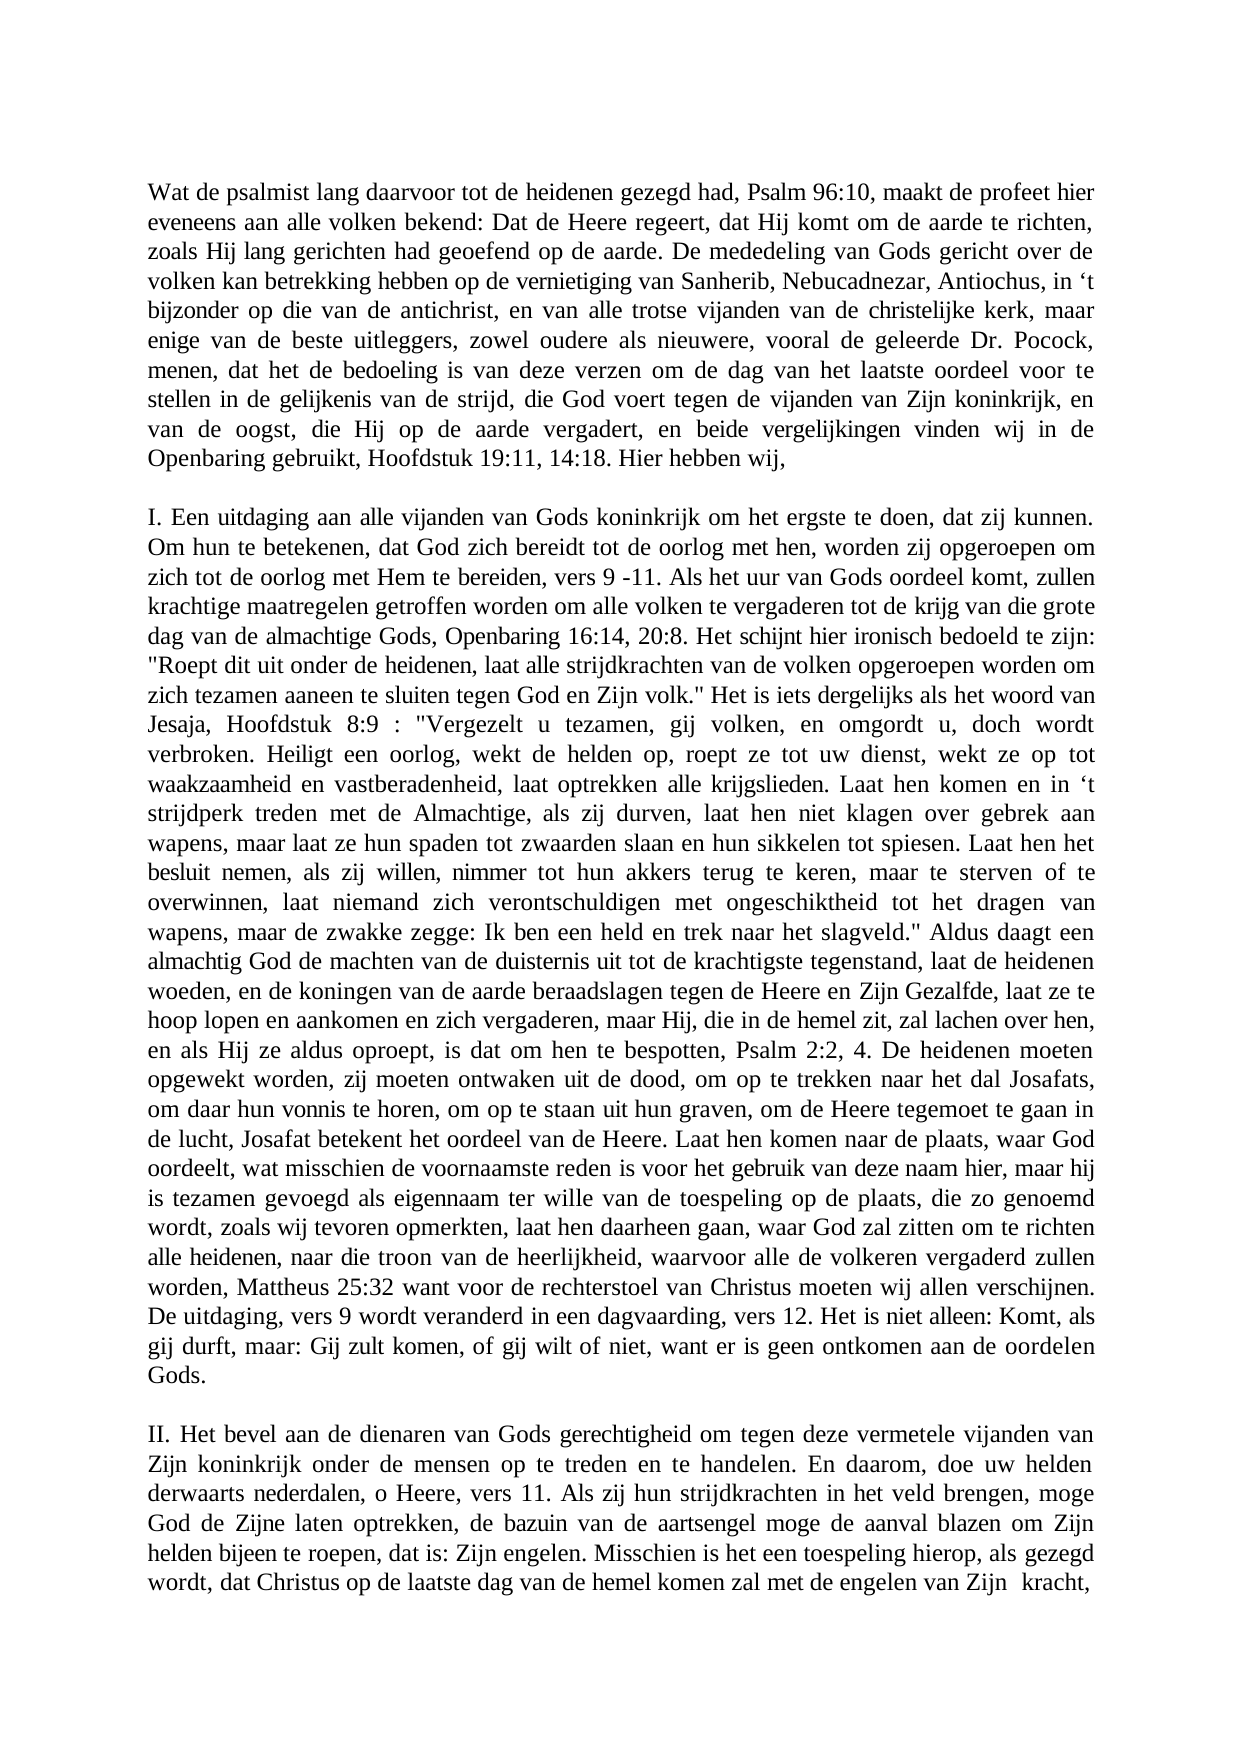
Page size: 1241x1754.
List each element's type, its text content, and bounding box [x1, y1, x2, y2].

list Het bevel aan de dienaren van Gods gerechtigheid om tegen deze vermetele vijanden van Zijn koninkrijk onder de mensen op te treden en te handelen. En daarom, doe uw helden derwaarts nederdalen, o Heere, vers 11. Als zij hun strijdkrachten in het veld brengen, moge God de Zijne laten optrekken, de bazuin van de aartsengel moge de aanval blazen om Zijn helden bijeen te roepen, dat is: Zijn engelen. Misschien is het een toespeling hierop, als gezegd wordt, dat Christus op de laatste dag van de hemel komen zal met de engelen van Zijn kracht, [147, 1419, 1094, 1596]
text Wat de psalmist lang daarvoor tot de heidenen gezegd had, Psalm 96:10, maakt de profeet hier eveneens aan alle volken bekend: Dat de Heere regeert, dat Hij komt om de aarde te richten, zoals Hij lang gerichten had geoefend op de aarde. De mededeling van Gods gericht over de volken kan betrekking hebben op de vernietiging van Sanherib, Nebucadnezar, Antiochus, in ‘t bijzonder op die van de antichrist, en van alle trotse vijanden van de christelijke kerk, maar enige van de beste uitleggers, zowel oudere als nieuwere, vooral de geleerde Dr. Pocock, menen, dat het de bedoeling is van deze verzen om de dag van het laatste oordeel voor te stellen in de gelijkenis van de strijd, die God voert tegen de vijanden van Zijn koninkrijk, en van de oogst, die Hij op de aarde vergadert, en beide vergelijkingen vinden wij in de Openbaring gebruikt, Hoofdstuk 19:11, 14:18. Hier hebben wij, [147, 177, 1094, 472]
list Een uitdaging aan alle vijanden van Gods koninkrijk om het ergste te doen, dat zij kunnen. Om hun te betekenen, dat God zich bereidt tot de oorlog met hen, worden zij opgeroepen om zich tot de oorlog met Hem te bereiden, vers 9 -11. Als het uur van Gods oordeel komt, zullen krachtige maatregelen getroffen worden om alle volken te vergaderen tot de krijg van die grote dag van de almachtige Gods, Openbaring 16:14, 20:8. Het schijnt hier ironisch bedoeld te zijn: "Roept dit uit onder de heidenen, laat alle strijdkrachten van de volken opgeroepen worden om zich tezamen aaneen te sluiten tegen God en Zijn volk." Het is iets dergelijks als het woord van Jesaja, Hoofdstuk 8:9 : "Vergezelt u tezamen, gij volken, en omgordt u, doch wordt verbroken. Heiligt een oorlog, wekt de helden op, roept ze tot uw dienst, wekt ze op tot waakzaamheid en vastberadenheid, laat optrekken alle krijgslieden. Laat hen komen en in ‘t strijdperk treden met de Almachtige, als zij durven, laat hen niet klagen over gebrek aan wapens, maar laat ze hun spaden tot zwaarden slaan en hun sikkelen tot spiesen. Laat hen het besluit nemen, als zij willen, nimmer tot hun akkers terug te keren, maar te sterven of te overwinnen, laat niemand zich verontschuldigen met ongeschiktheid tot het dragen van wapens, maar de zwakke zegge: Ik ben een held en trek naar het slagveld." Aldus daagt een almachtig God de machten van de duisternis uit tot de krachtigste tegenstand, laat de heidenen woeden, en de koningen van de aarde beraadslagen tegen de Heere en Zijn Gezalfde, laat ze te hoop lopen en aankomen en zich vergaderen, maar Hij, die in de hemel zit, zal lachen over hen, en als Hij ze aldus oproept, is dat om hen te bespotten, Psalm 2:2, 4. De heidenen moeten opgewekt worden, zij moeten ontwaken uit de dood, om op te trekken naar het dal Josafats, om daar hun vonnis te horen, om op te staan uit hun graven, om de Heere tegemoet te gaan in de lucht, Josafat betekent het oordeel van de Heere. Laat hen komen naar de plaats, waar God oordeelt, wat misschien de voornaamste reden is voor het gebruik van deze naam hier, maar hij is tezamen gevoegd als eigennaam ter wille van de toespeling op de plaats, die zo genoemd wordt, zoals wij tevoren opmerkten, laat hen daarheen gaan, waar God zal zitten om te richten alle heidenen, naar die troon van de heerlijkheid, waarvoor alle de volkeren vergaderd zullen worden, Mattheus 25:32 want voor de rechterstoel van Christus moeten wij allen verschijnen. De uitdaging, vers 9 wordt veranderd in een dagvaarding, vers 12. Het is niet alleen: Komt, als gij durft, maar: Gij zult komen, of gij wilt of niet, want er is geen ontkomen aan de oordelen Gods. [147, 502, 1095, 1389]
